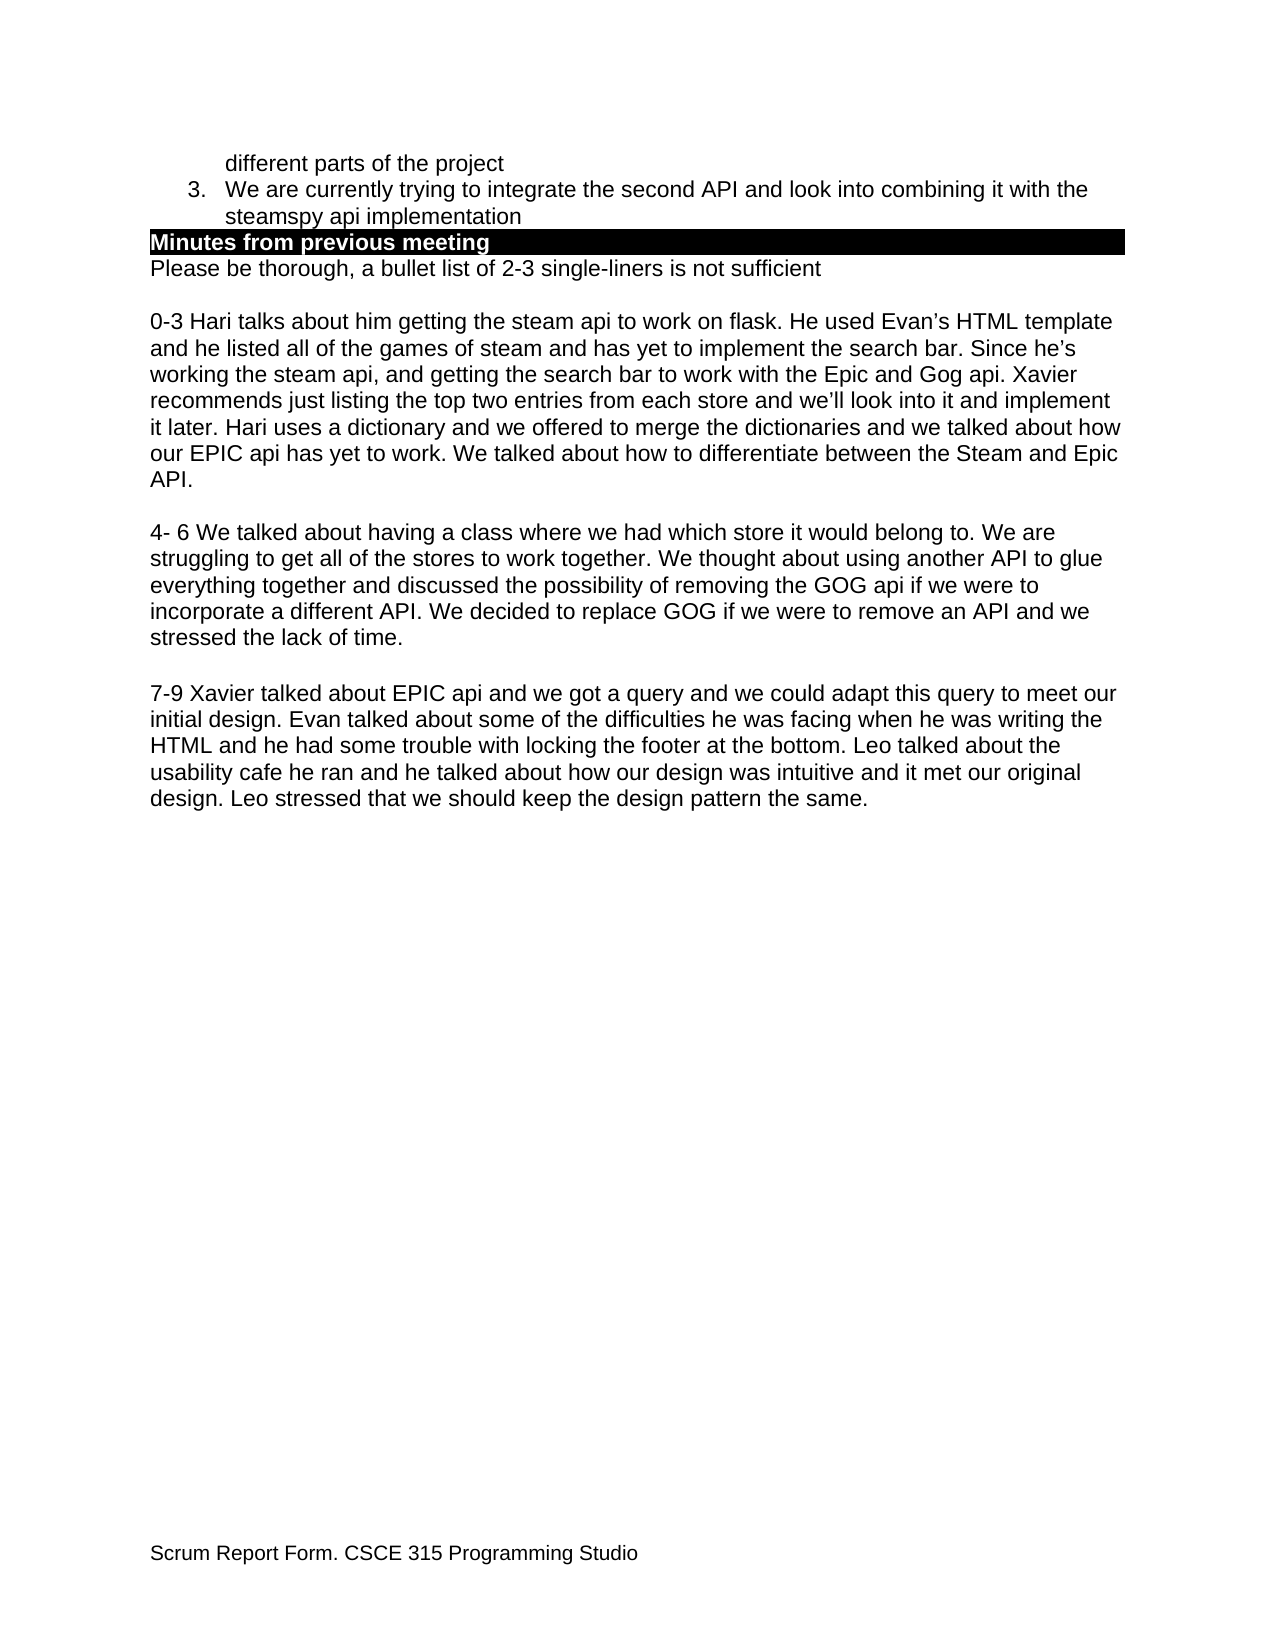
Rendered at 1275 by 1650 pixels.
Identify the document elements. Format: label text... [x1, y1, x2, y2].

text Minutes from previous meeting [150, 229, 1125, 255]
text Please be thorough, a bullet list of 2-3 single-liners is not sufficient [150, 255, 1125, 282]
text 7-9 Xavier talked about EPIC api and we got a query and we could adapt this query to meet our initial design. Evan talked about some of the difficulties he was facing when he was writing the HTML and he had some trouble with locking the footer at the bottom. Leo talked about the usability cafe he ran and he talked about how our design was intuitive and it met our original design. Leo stressed that we should keep the design pattern the same. [150, 679, 1125, 811]
list We are currently trying to integrate the second API and look into combining it with the steamspy api implementation [187, 176, 1125, 229]
text 4- 6 We talked about having a class where we had which store it would belong to. We are struggling to get all of the stores to work together. We thought about using another API to glue everything together and discussed the possibility of removing the GOG api if we were to incorporate a different API. We decided to replace GOG if we were to remove an API and we stressed the lack of time. [150, 519, 1125, 651]
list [187, 150, 1125, 176]
text 0-3 Hari talks about him getting the steam api to work on flask. He used Evan’s HTML template and he listed all of the games of steam and has yet to implement the search bar. Since he’s working the steam api, and getting the search bar to work with the Epic and Gog api. Xavier recommends just listing the top two entries from each store and we’ll look into it and implement it later. Hari uses a dictionary and we offered to merge the dictionaries and we talked about how our EPIC api has yet to work. We talked about how to differentiate between the Steam and Epic API. [150, 308, 1125, 493]
